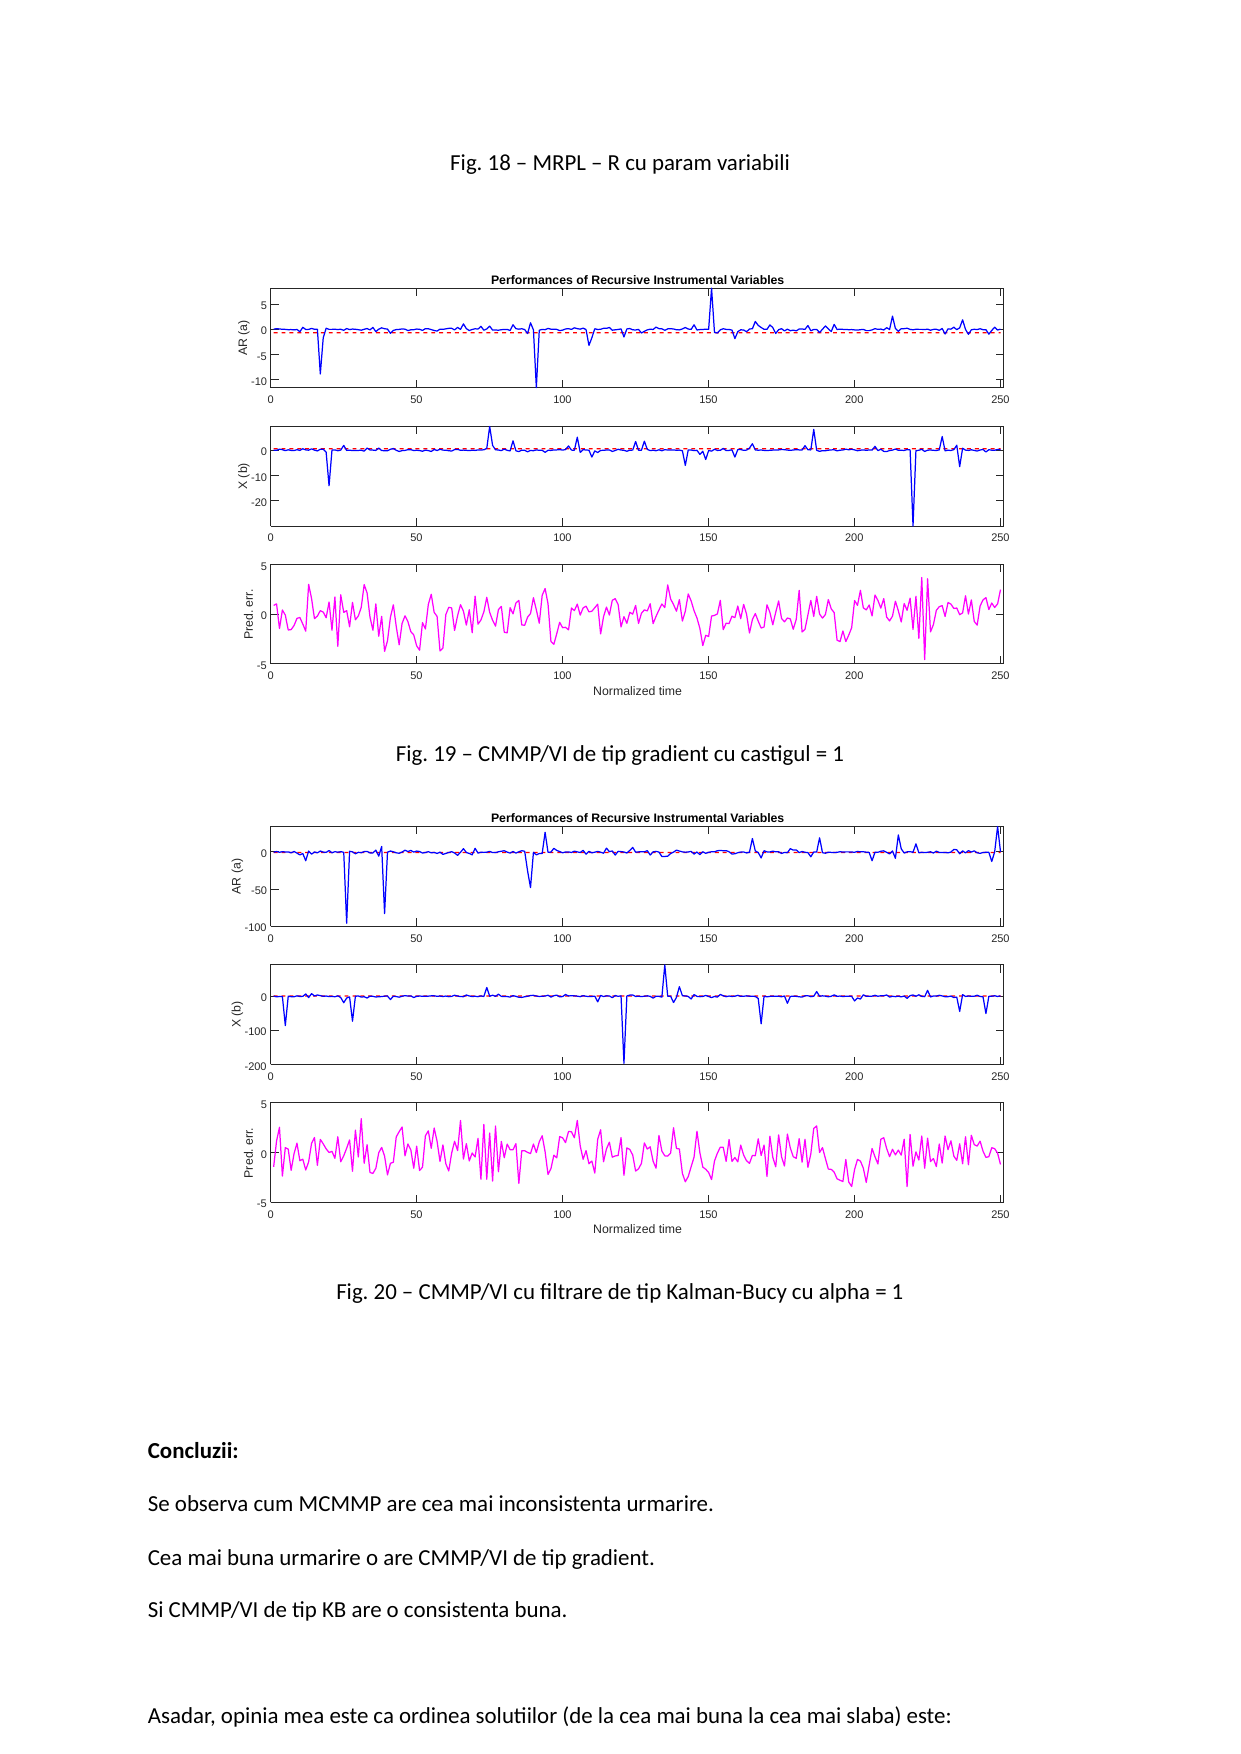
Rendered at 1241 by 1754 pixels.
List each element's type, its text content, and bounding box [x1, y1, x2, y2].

text Asadar, opinia mea este ca ordinea solutiilor (de la cea mai buna la cea mai slaba) este: [148, 1702, 1093, 1730]
text Cea mai buna urmarire o are CMMP/VI de tip gradient. [148, 1543, 1093, 1571]
text Fig. 20 – CMMP/VI cu filtrare de tip Kalman-Bucy cu alpha = 1 [148, 1277, 1093, 1306]
text Se observa cum MCMMP are cea mai inconsistenta urmarire. [148, 1489, 1093, 1518]
text Si CMMP/VI de tip KB are o consistenta buna. [148, 1596, 1093, 1624]
text Concluzii: [148, 1437, 1093, 1464]
text Fig. 19 – CMMP/VI de tip gradient cu castigul = 1 [148, 739, 1093, 767]
text Fig. 18 – MRPL – R cu param variabili [148, 148, 1093, 176]
